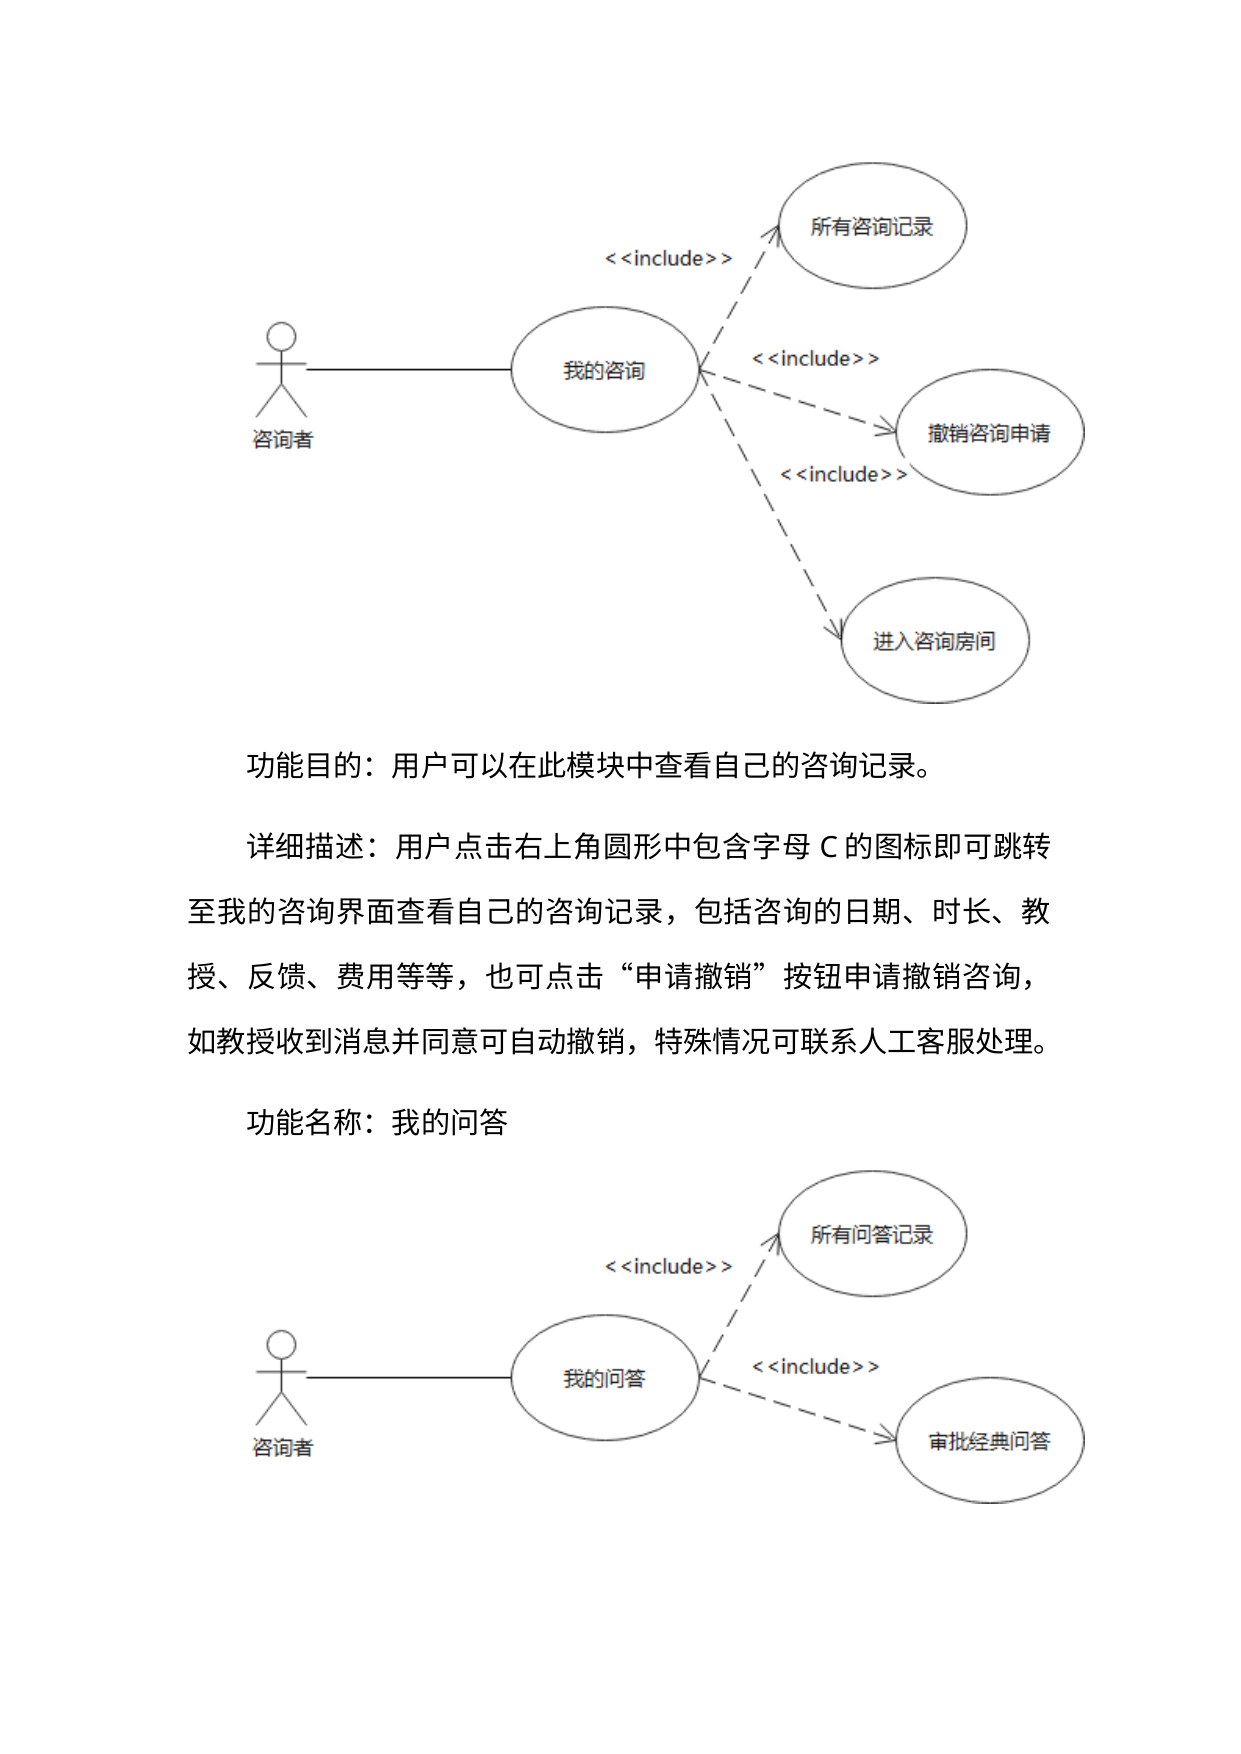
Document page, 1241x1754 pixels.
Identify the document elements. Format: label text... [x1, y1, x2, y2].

text 功能名称：我的问答 [187, 1088, 1053, 1153]
text 功能目的：用户可以在此模块中查看自己的咨询记录。 [187, 731, 1053, 796]
picture [245, 1169, 1085, 1504]
picture [245, 162, 1085, 704]
text 详细描述：用户点击右上角圆形中包含字母C的图标即可跳转至我的咨询界面查看自己的咨询记录，包括咨询的日期、时长、教授、反馈、费用等等，也可点击“申请撤销”按钮申请撤销咨询，如教授收到消息并同意可自动撤销，特殊情况可联系人工客服处理。 [187, 812, 1053, 1072]
